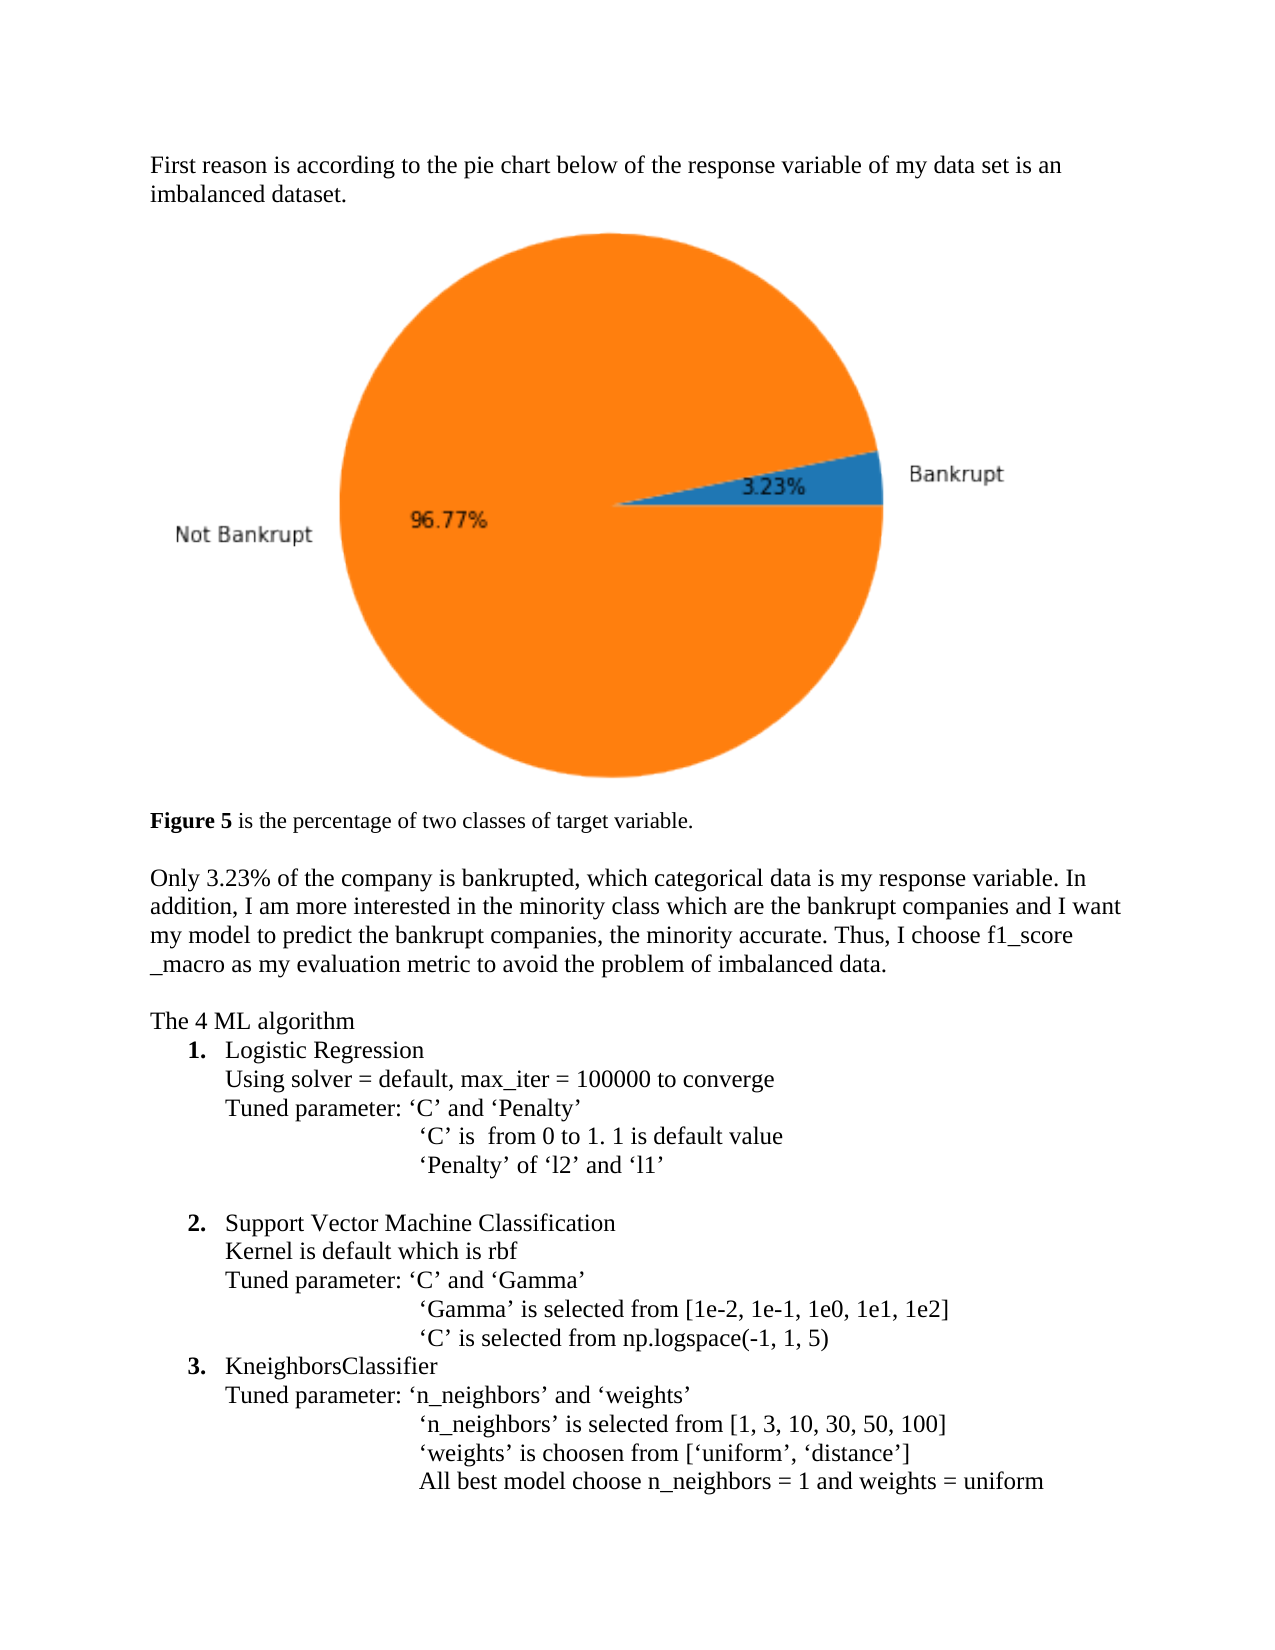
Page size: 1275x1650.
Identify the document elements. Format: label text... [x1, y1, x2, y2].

list All best model choose n_neighbors = 1 and weights = uniform [225, 1466, 1125, 1495]
list ‘n_neighbors’ is selected from [1, 3, 10, 30, 50, 100] [225, 1409, 1125, 1438]
list ‘weights’ is choosen from [‘uniform’, ‘distance’] [225, 1438, 1125, 1466]
list Tuned parameter: ‘n_neighbors’ and ‘weights’ [225, 1380, 1125, 1409]
list Kernel is default which is rbf [225, 1236, 1125, 1265]
text Tuned parameter: ‘C’ and ‘Penalty’ [225, 1093, 1125, 1121]
text First reason is according to the pie chart below of the response variable of my data set is an imbalanced dataset. [150, 150, 1125, 207]
text ‘C’ is selected from np.logspace(-1, 1, 5) [225, 1323, 1125, 1351]
list Support Vector Machine Classification [187, 1208, 1125, 1236]
text Only 3.23% of the company is bankrupted, which categorical data is my response variable. In addition, I am more interested in the minority class which are the bankrupt companies and I want my model to predict the bankrupt companies, the minority accurate. Thus, I choose f1_score _macro as my evaluation metric to avoid the problem of imbalanced data. [150, 863, 1125, 978]
text ‘C’ is from 0 to 1. 1 is default value [375, 1121, 1125, 1150]
list KneighborsClassifier [187, 1351, 1125, 1380]
picture [150, 207, 1050, 808]
text Tuned parameter: ‘C’ and ‘Gamma’ [225, 1265, 1125, 1294]
list Logistic Regression [187, 1035, 1125, 1064]
text Figure 5 is the percentage of two classes of target variable. [150, 807, 1125, 834]
list Using solver = default, max_iter = 100000 to converge [225, 1064, 1125, 1093]
text ‘Penalty’ of ‘l2’ and ‘l1’ [225, 1150, 1125, 1179]
text ‘Gamma’ is selected from [1e-2, 1e-1, 1e0, 1e1, 1e2] [225, 1294, 1125, 1323]
text The 4 ML algorithm [150, 1006, 1125, 1035]
